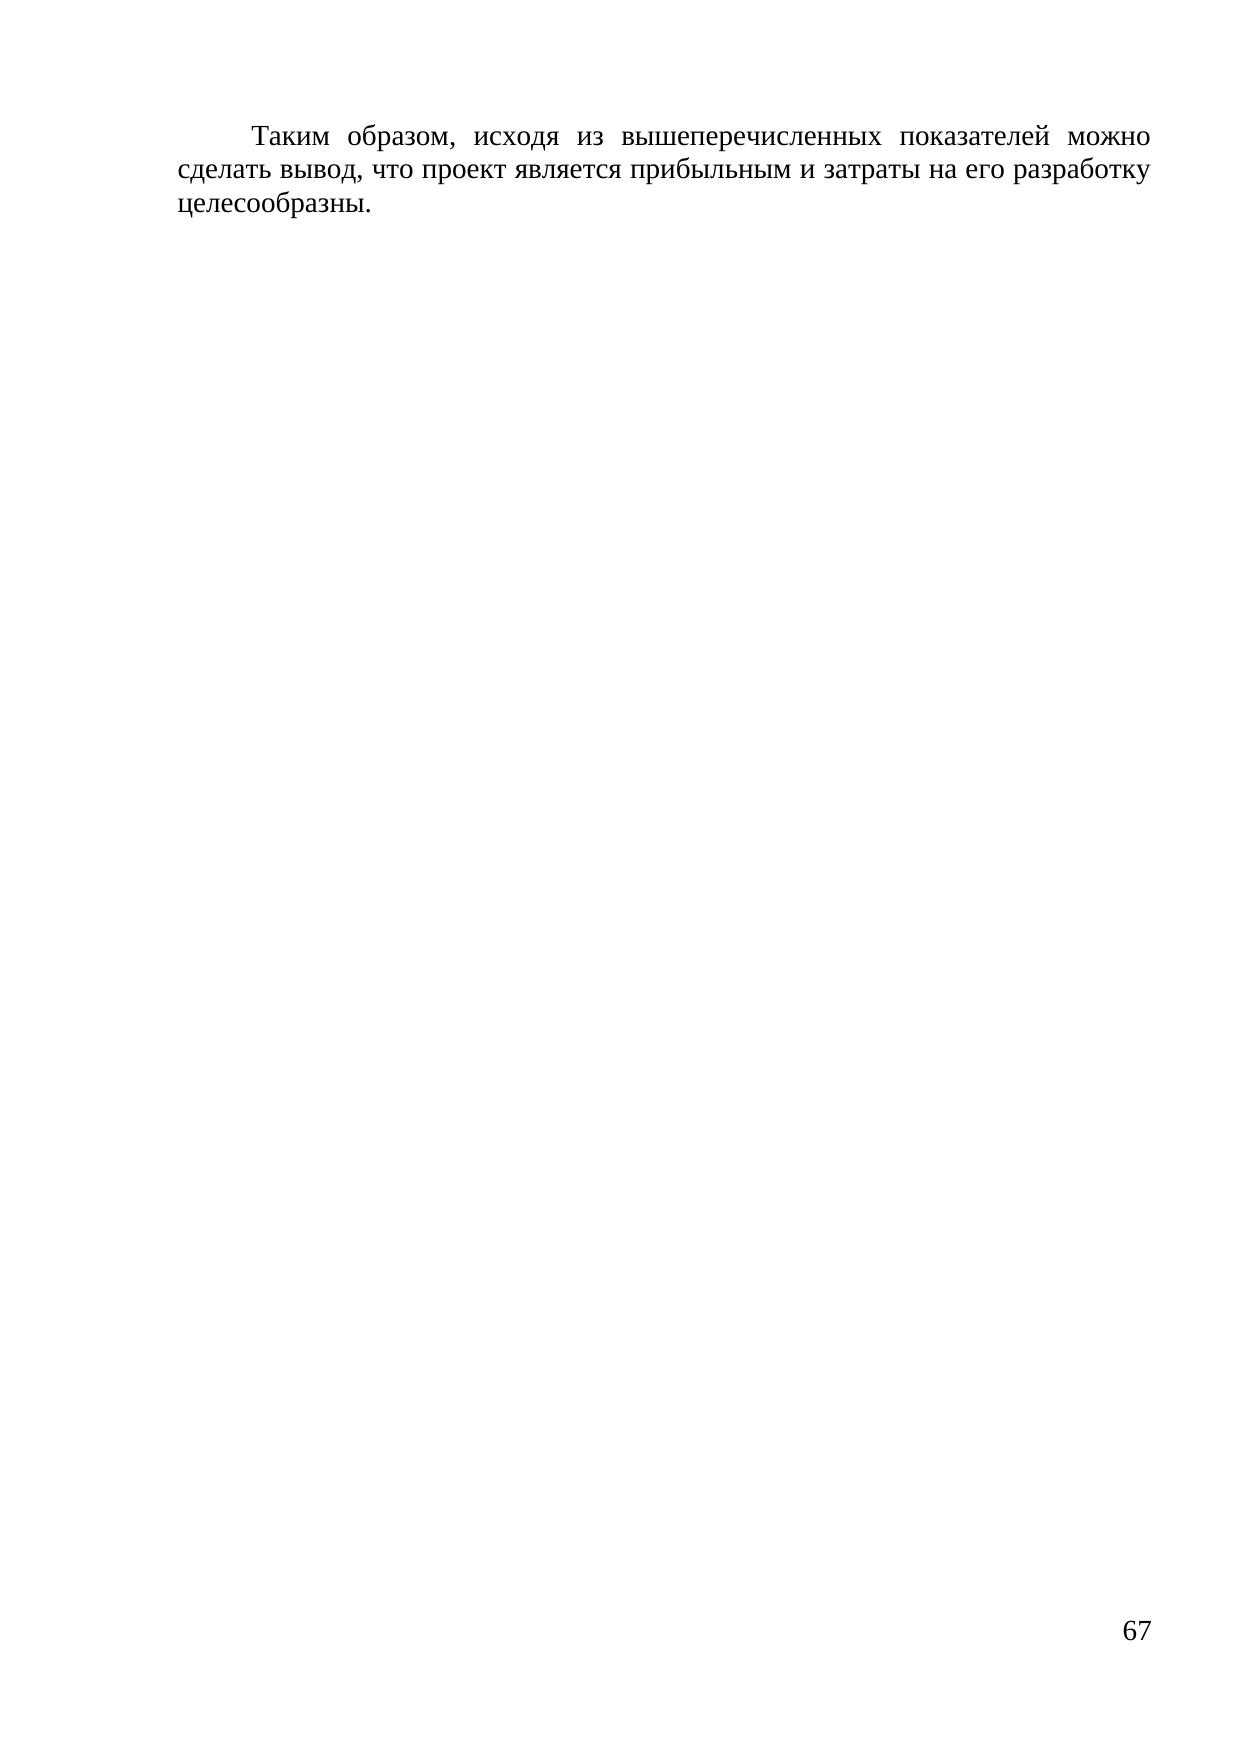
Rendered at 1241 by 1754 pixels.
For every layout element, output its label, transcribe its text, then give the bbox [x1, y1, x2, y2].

text Таким образом, исходя из вышеперечисленных показателей можно сделать вывод, что проект является прибыльным и затраты на его разработку целесообразны. [177, 118, 1152, 219]
